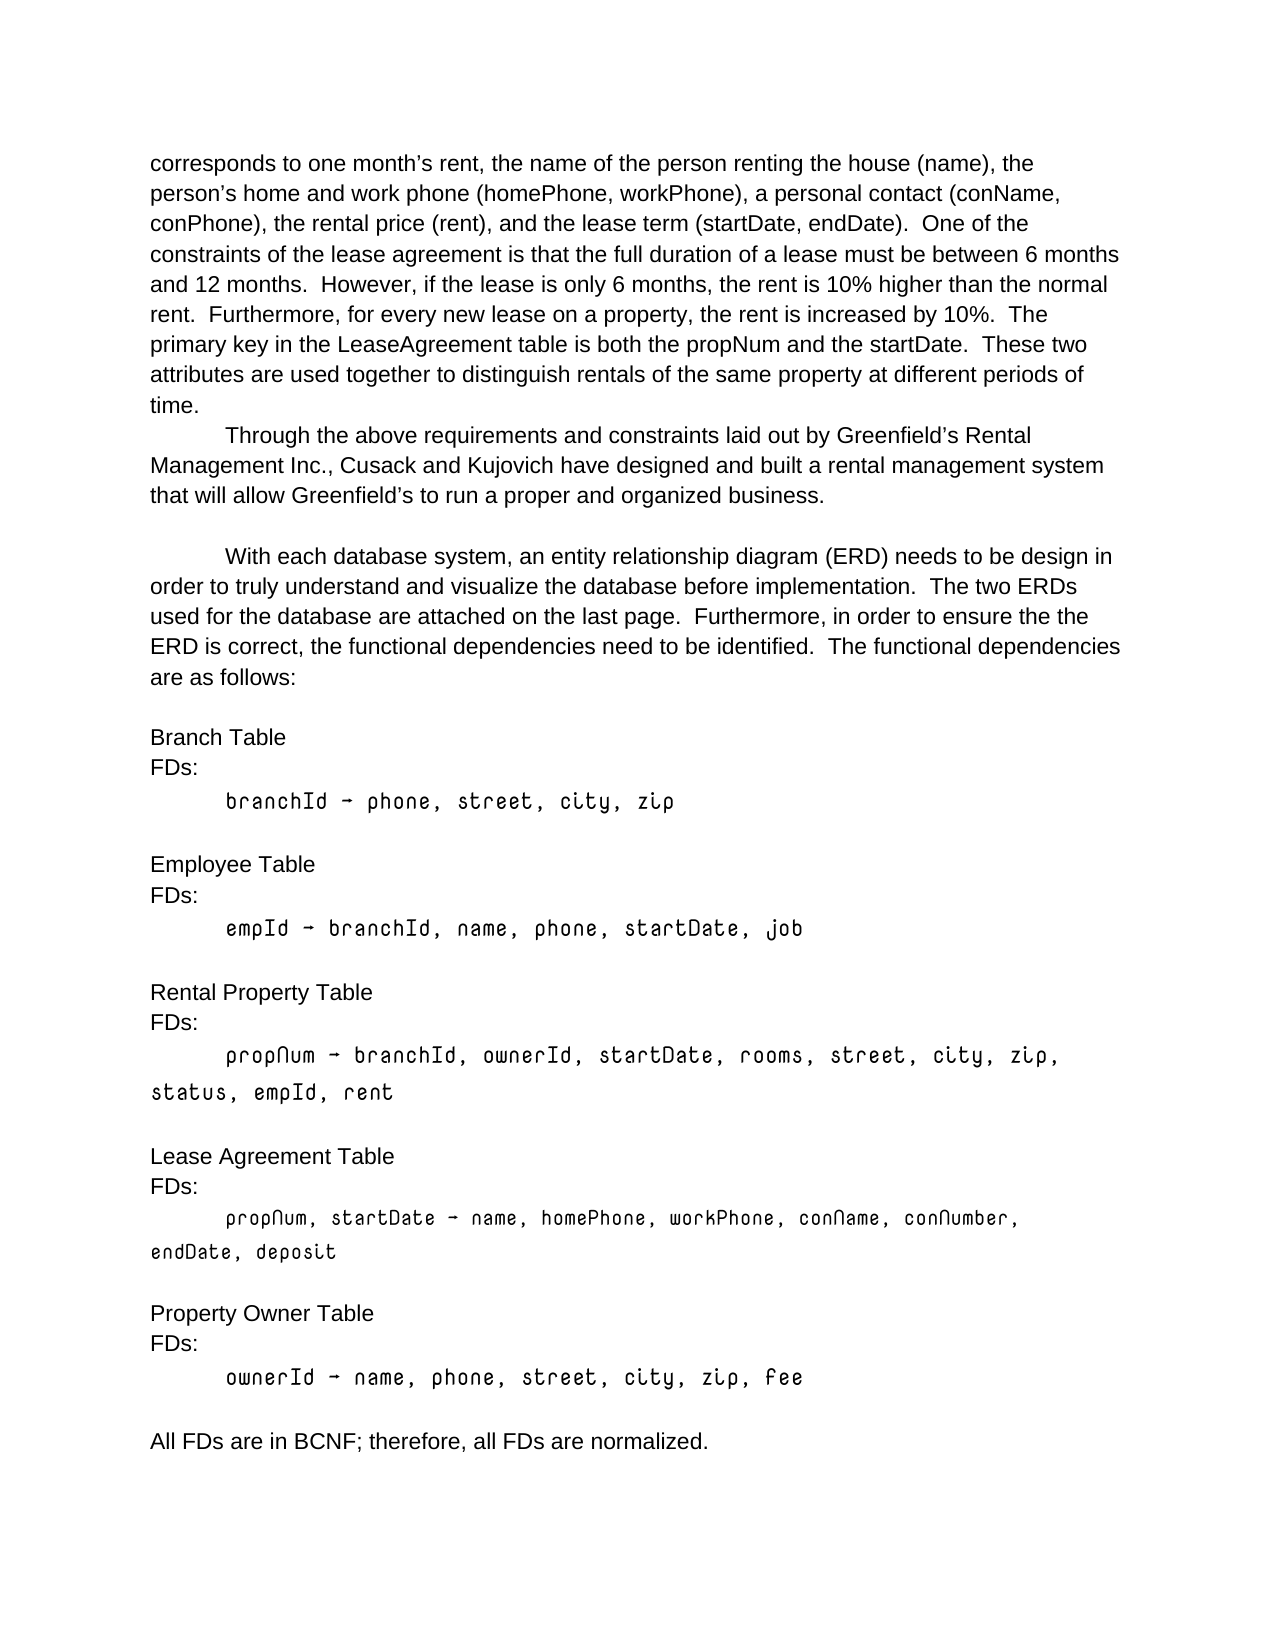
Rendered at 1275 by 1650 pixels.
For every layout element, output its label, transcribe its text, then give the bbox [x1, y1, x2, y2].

text Rental Property Table [150, 979, 1125, 1005]
text Through the above requirements and constraints laid out by Greenfield’s Rental Management Inc., Cusack and Kujovich have designed and built a rental management system that will allow Greenfield’s to run a proper and organized business. [150, 422, 1125, 509]
text Branch Table [150, 724, 1125, 750]
text ownerId → name, phone, street, city, zip, fee [150, 1361, 1125, 1393]
text With each database system, an entity relationship diagram (ERD) needs to be design in order to truly understand and visualize the database before implementation. The two ERDs used for the database are attached on the last page. Furthermore, in order to ensure the the ERD is correct, the functional dependencies need to be identified. The functional dependencies are as follows: [150, 543, 1125, 690]
text propNum → branchId, ownerId, startDate, rooms, street, city, zip, status, empId, rent [150, 1039, 1125, 1108]
text branchId → phone, street, city, zip [150, 784, 1125, 816]
text Lease Agreement Table [150, 1143, 1125, 1169]
text propNum, startDate → name, homePhone, workPhone, conName, conNumber, endDate, deposit [150, 1203, 1125, 1266]
text empId → branchId, name, phone, startDate, job [150, 912, 1125, 944]
text Property Owner Table [150, 1300, 1125, 1327]
text All FDs are in BCNF; therefore, all FDs are normalized. [150, 1428, 1125, 1454]
text FDs: [150, 1009, 1125, 1035]
text FDs: [150, 882, 1125, 908]
text FDs: [150, 754, 1125, 781]
text Employee Table [150, 851, 1125, 878]
text FDs: [150, 1330, 1125, 1357]
text FDs: [150, 1173, 1125, 1199]
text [150, 150, 1125, 418]
